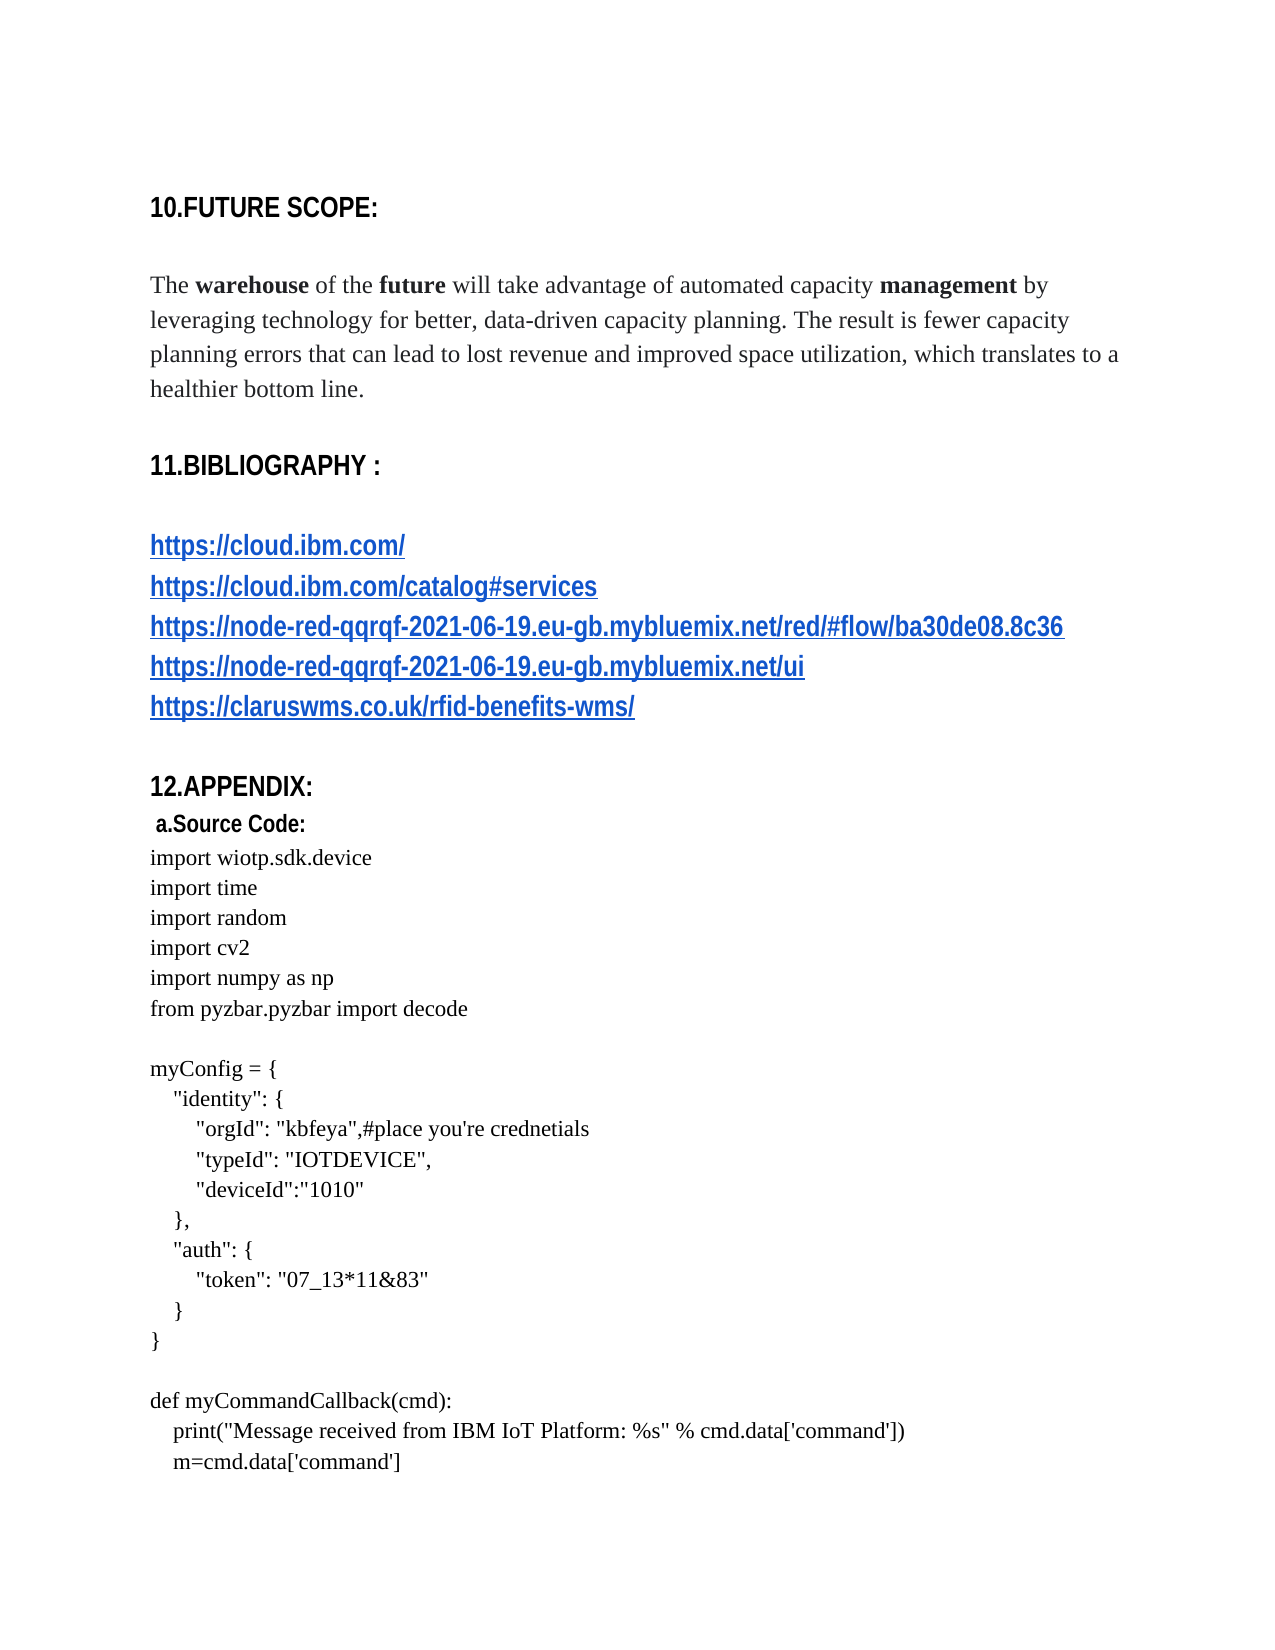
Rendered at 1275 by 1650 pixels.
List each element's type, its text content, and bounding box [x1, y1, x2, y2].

text } [150, 1327, 1125, 1353]
text import numpy as np [150, 964, 1125, 991]
text 12.APPENDIX: [150, 769, 1125, 803]
text https://node-red-qqrqf-2021-06-19.eu-gb.mybluemix.net/red/#flow/ba30de08.8c36 [150, 609, 1125, 642]
text https://cloud.ibm.com/ [150, 528, 1125, 562]
text import random [150, 904, 1125, 930]
text }, [150, 1206, 1125, 1232]
text "auth": { [150, 1236, 1125, 1263]
text "orgId": "kbfeya",#place you're crednetials [150, 1116, 1125, 1142]
text 11.BIBLIOGRAPHY : [150, 448, 1125, 482]
text def myCommandCallback(cmd): [150, 1387, 1125, 1414]
text } [150, 1297, 1125, 1323]
text "typeId": "IOTDEVICE", [150, 1146, 1125, 1172]
text https://cloud.ibm.com/catalog#services [150, 569, 1125, 602]
text "token": "07_13*11&83" [150, 1267, 1125, 1293]
text a.Source Code: [150, 809, 1125, 838]
text 10.FUTURE SCOPE: [150, 190, 1125, 223]
text from pyzbar.pyzbar import decode [150, 995, 1125, 1021]
text m=cmd.data['command'] [150, 1448, 1125, 1474]
text print("Message received from IBM IoT Platform: %s" % cmd.data['command']) [150, 1418, 1125, 1444]
text import cv2 [150, 934, 1125, 961]
text import time [150, 874, 1125, 900]
text https://claruswms.co.uk/rfid-benefits-wms/ [150, 689, 1125, 722]
text "deviceId":"1010" [150, 1176, 1125, 1202]
text "identity": { [150, 1085, 1125, 1112]
text The warehouse of the future will take advantage of automated capacity management by leveraging technology for better, data-driven capacity planning. The result is fewer capacity planning errors that can lead to lost revenue and improved space utilization, which translates to a healthier bottom line. [150, 270, 1125, 402]
text https://node-red-qqrqf-2021-06-19.eu-gb.mybluemix.net/ui [150, 649, 1125, 682]
text myConfig = { [150, 1055, 1125, 1081]
text import wiotp.sdk.device [150, 844, 1125, 870]
